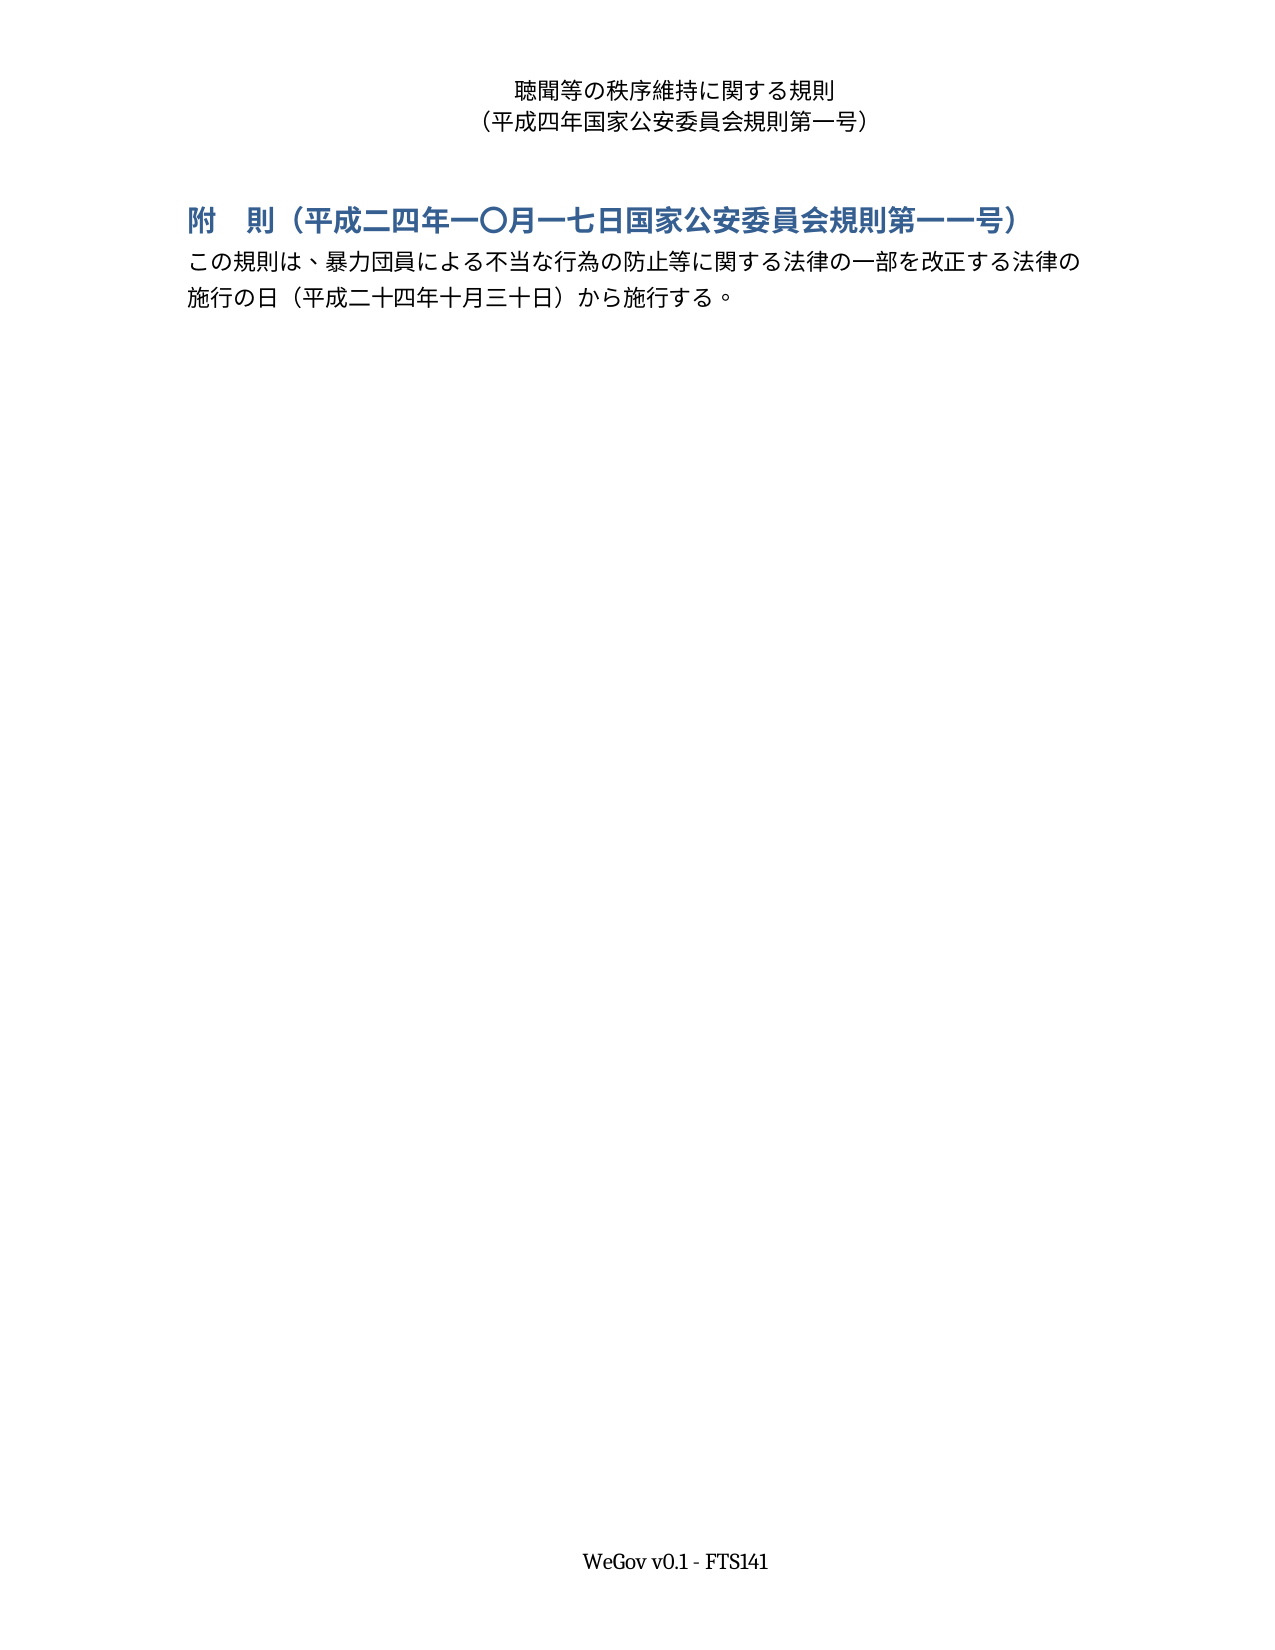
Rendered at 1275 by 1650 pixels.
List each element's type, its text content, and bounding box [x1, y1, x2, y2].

subtitle 附 則（平成二四年一〇月一七日国家公安委員会規則第一一号） [187, 200, 1087, 240]
text この規則は、暴力団員による不当な行為の防止等に関する法律の一部を改正する法律の施行の日（平成二十四年十月三十日）から施行する。 [187, 246, 1087, 313]
